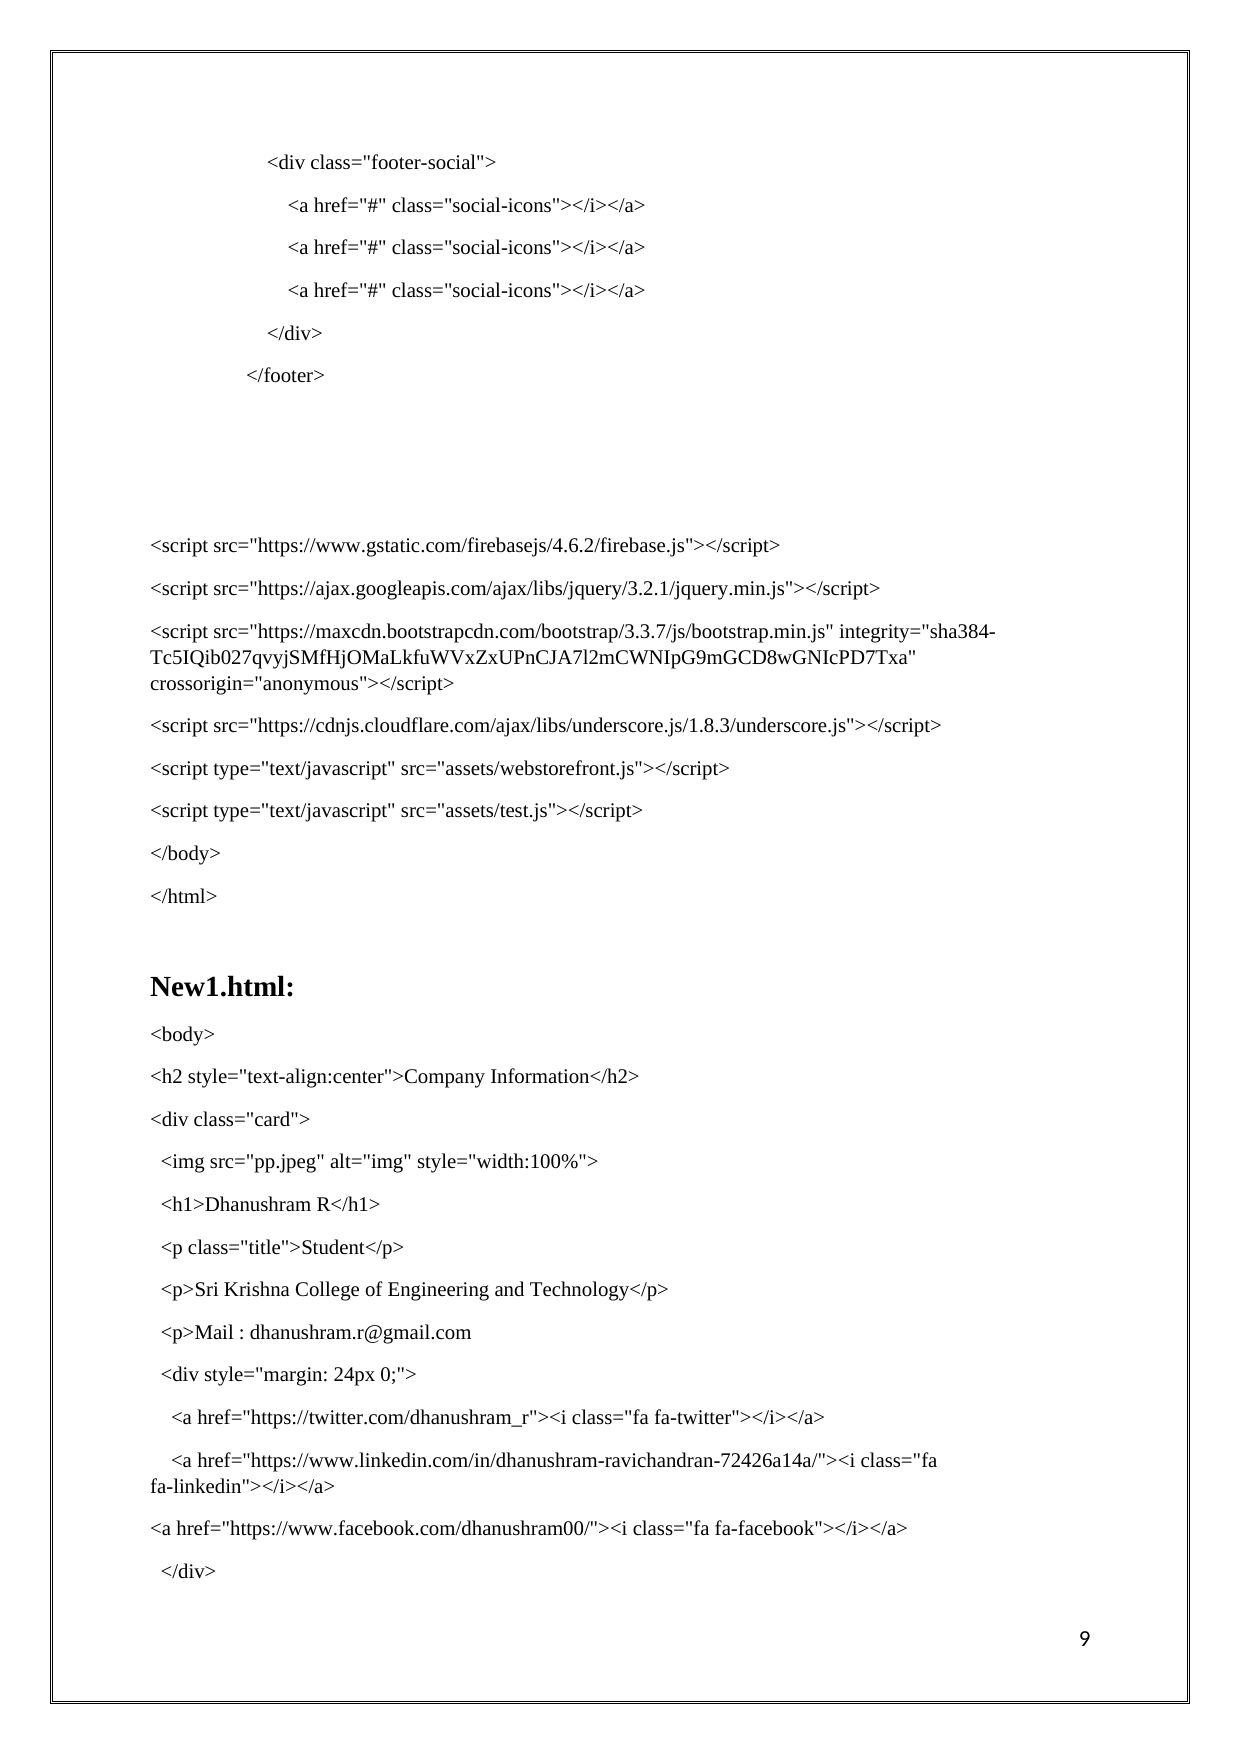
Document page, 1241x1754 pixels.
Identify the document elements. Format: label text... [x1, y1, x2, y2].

text <div class="card"> [150, 1107, 1090, 1131]
text New1.html: [150, 969, 1090, 1002]
text <script src="https://www.gstatic.com/firebasejs/4.6.2/firebase.js"></script> [150, 533, 1090, 557]
text <script src="https://cdnjs.cloudflare.com/ajax/libs/underscore.js/1.8.3/underscore.js"></script> [150, 713, 1090, 737]
text </body> [150, 841, 1090, 865]
text <img src="pp.jpeg" alt="img" style="width:100%"> [150, 1149, 1090, 1173]
text <a href="#" class="social-icons"></i></a> [150, 235, 1090, 259]
text <h1>Dhanushram R</h1> [150, 1192, 1090, 1216]
text <a href="https://twitter.com/dhanushram_r"><i class="fa fa-twitter"></i></a> [150, 1405, 1090, 1429]
text <p class="title">Student</p> [150, 1234, 1090, 1259]
text <script src="https://ajax.googleapis.com/ajax/libs/jquery/3.2.1/jquery.min.js"></script> [150, 576, 1090, 600]
text <a href="https://www.linkedin.com/in/dhanushram-ravichandran-72426a14a/"><i class="fa fa-linkedin"></i></a> [150, 1448, 1090, 1498]
text </footer> [150, 363, 1090, 387]
text </div> [150, 1559, 1090, 1583]
text <script src="https://maxcdn.bootstrapcdn.com/bootstrap/3.3.7/js/bootstrap.min.js" integrity="sha384-Tc5IQib027qvyjSMfHjOMaLkfuWVxZxUPnCJA7l2mCWNIpG9mGCD8wGNIcPD7Txa" crossorigin="anonymous"></script> [150, 619, 1090, 694]
text <p>Mail : dhanushram.r@gmail.com [150, 1320, 1090, 1344]
text <p>Sri Krishna College of Engineering and Technology</p> [150, 1277, 1090, 1301]
text <div style="margin: 24px 0;"> [150, 1362, 1090, 1386]
text <script type="text/javascript" src="assets/test.js"></script> [150, 798, 1090, 822]
text </div> [150, 320, 1090, 344]
text <script type="text/javascript" src="assets/webstorefront.js"></script> [150, 756, 1090, 780]
text <h2 style="text-align:center">Company Information</h2> [150, 1064, 1090, 1088]
text </html> [150, 883, 1090, 908]
text <div class="footer-social"> [150, 150, 1090, 174]
text <a href="https://www.facebook.com/dhanushram00/"><i class="fa fa-facebook"></i></a> [150, 1516, 1090, 1540]
text <body> [150, 1022, 1090, 1046]
text <a href="#" class="social-icons"></i></a> [150, 193, 1090, 217]
text <a href="#" class="social-icons"></i></a> [150, 278, 1090, 302]
